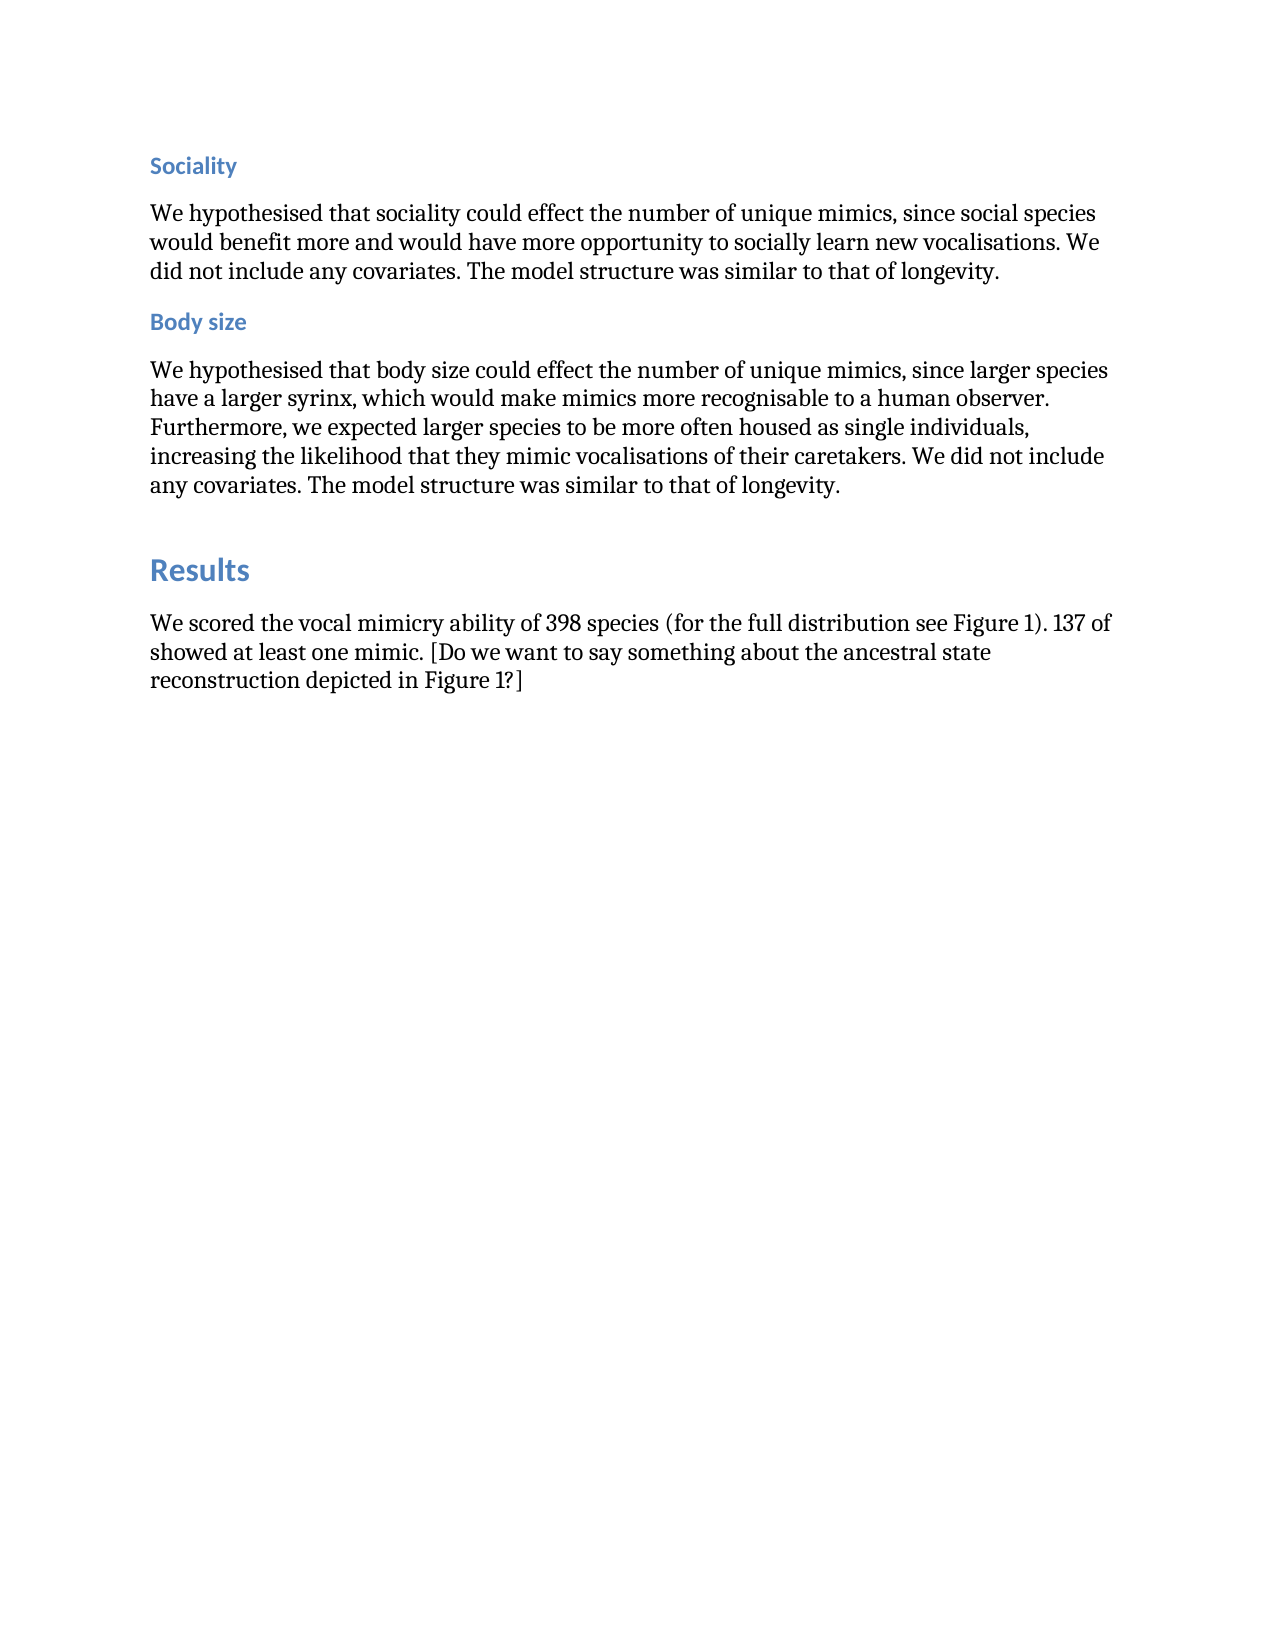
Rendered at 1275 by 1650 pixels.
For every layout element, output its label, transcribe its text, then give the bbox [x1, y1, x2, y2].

subtitle Results [150, 549, 1125, 590]
text We hypothesised that sociality could effect the number of unique mimics, since social species would benefit more and would have more opportunity to socially learn new vocalisations. We did not include any covariates. The model structure was similar to that of longevity. [150, 199, 1125, 286]
text We scored the vocal mimicry ability of 398 species (for the full distribution see Figure 1). 137 of showed at least one mimic. [Do we want to say something about the ancestral state reconstruction depicted in Figure 1?] [150, 609, 1125, 695]
subtitle Sociality [150, 150, 1125, 181]
subtitle Body size [150, 306, 1125, 337]
text We hypothesised that body size could effect the number of unique mimics, since larger species have a larger syrinx, which would make mimics more recognisable to a human observer. Furthermore, we expected larger species to be more often housed as single individuals, increasing the likelihood that they mimic vocalisations of their caretakers. We did not include any covariates. The model structure was similar to that of longevity. [150, 356, 1125, 499]
